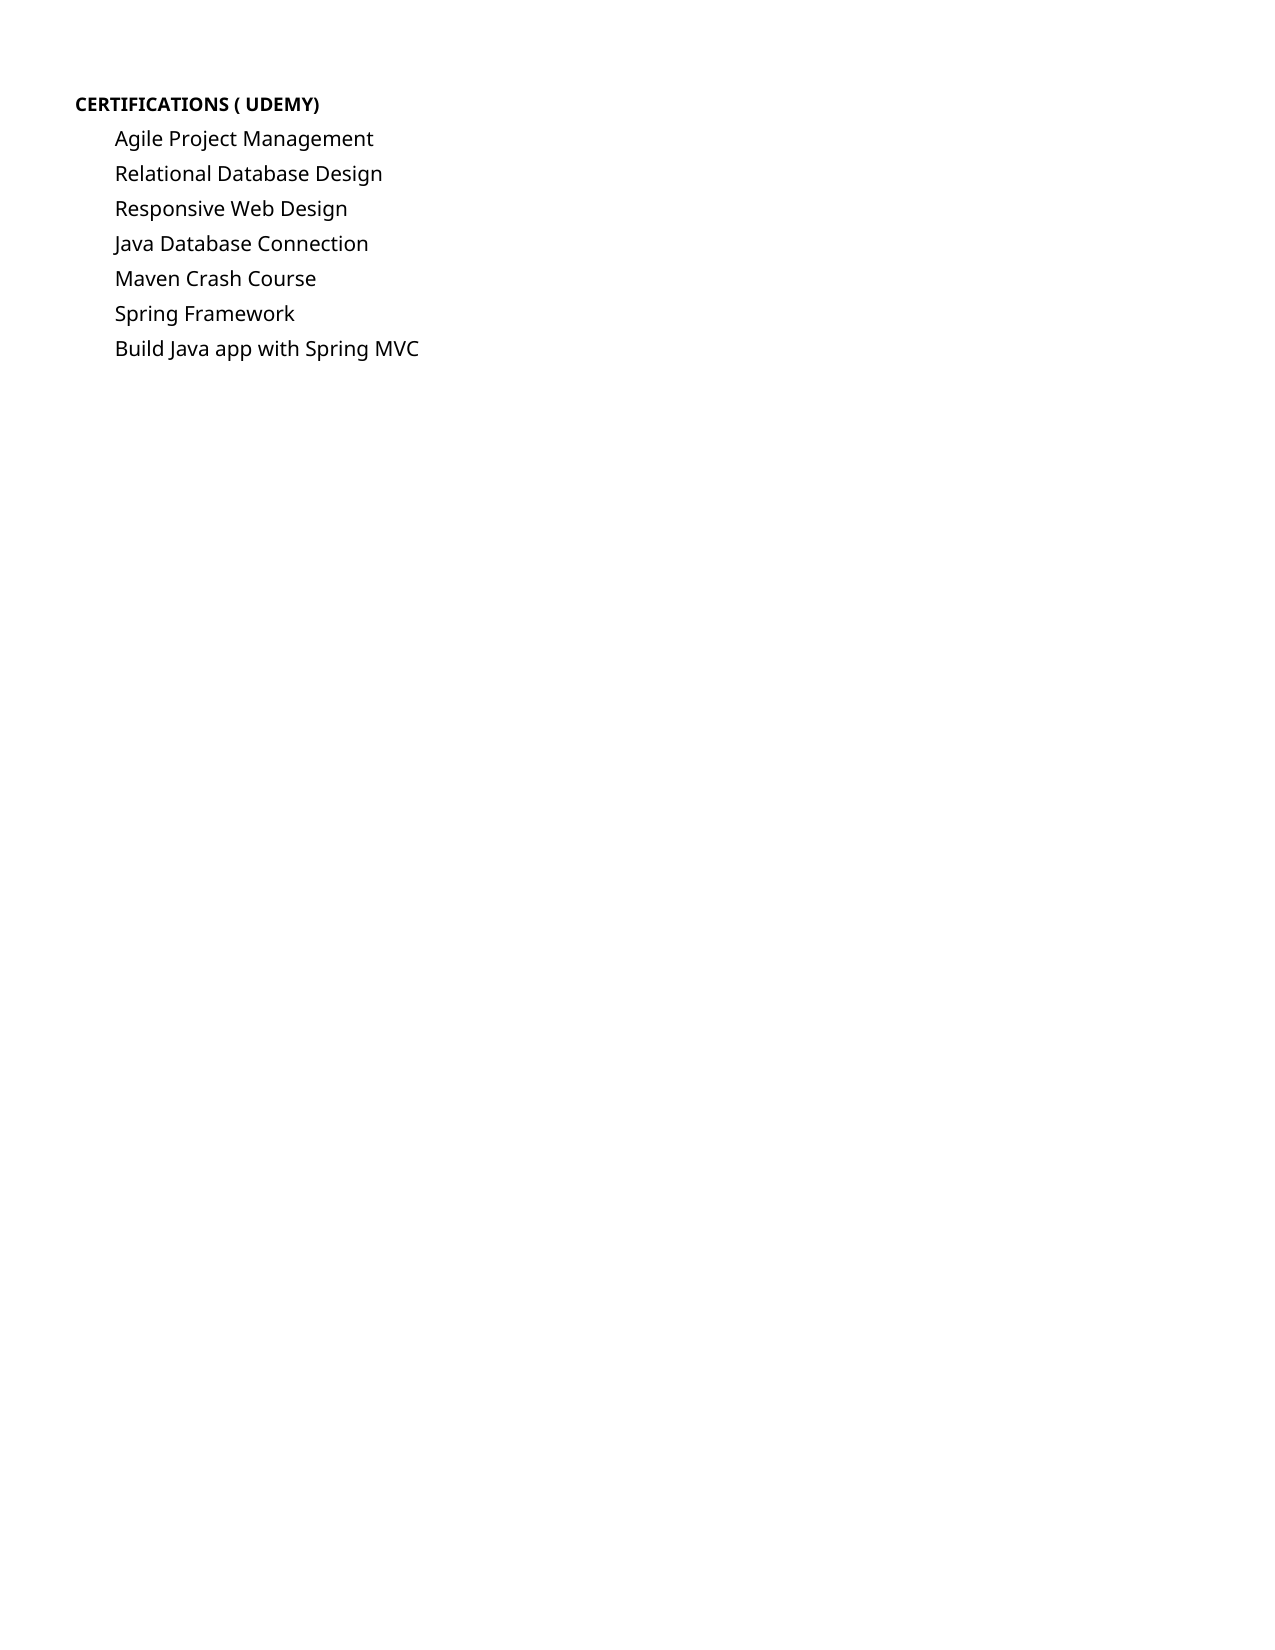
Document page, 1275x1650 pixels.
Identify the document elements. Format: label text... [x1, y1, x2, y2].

text CERTIFICATIONS ( UDEMY)  Agile Project Management  Relational Database Design  Responsive Web Design  Java Database Connection  Maven Crash Course  Spring Framework  Build Java app with Spring MVC [75, 83, 452, 363]
